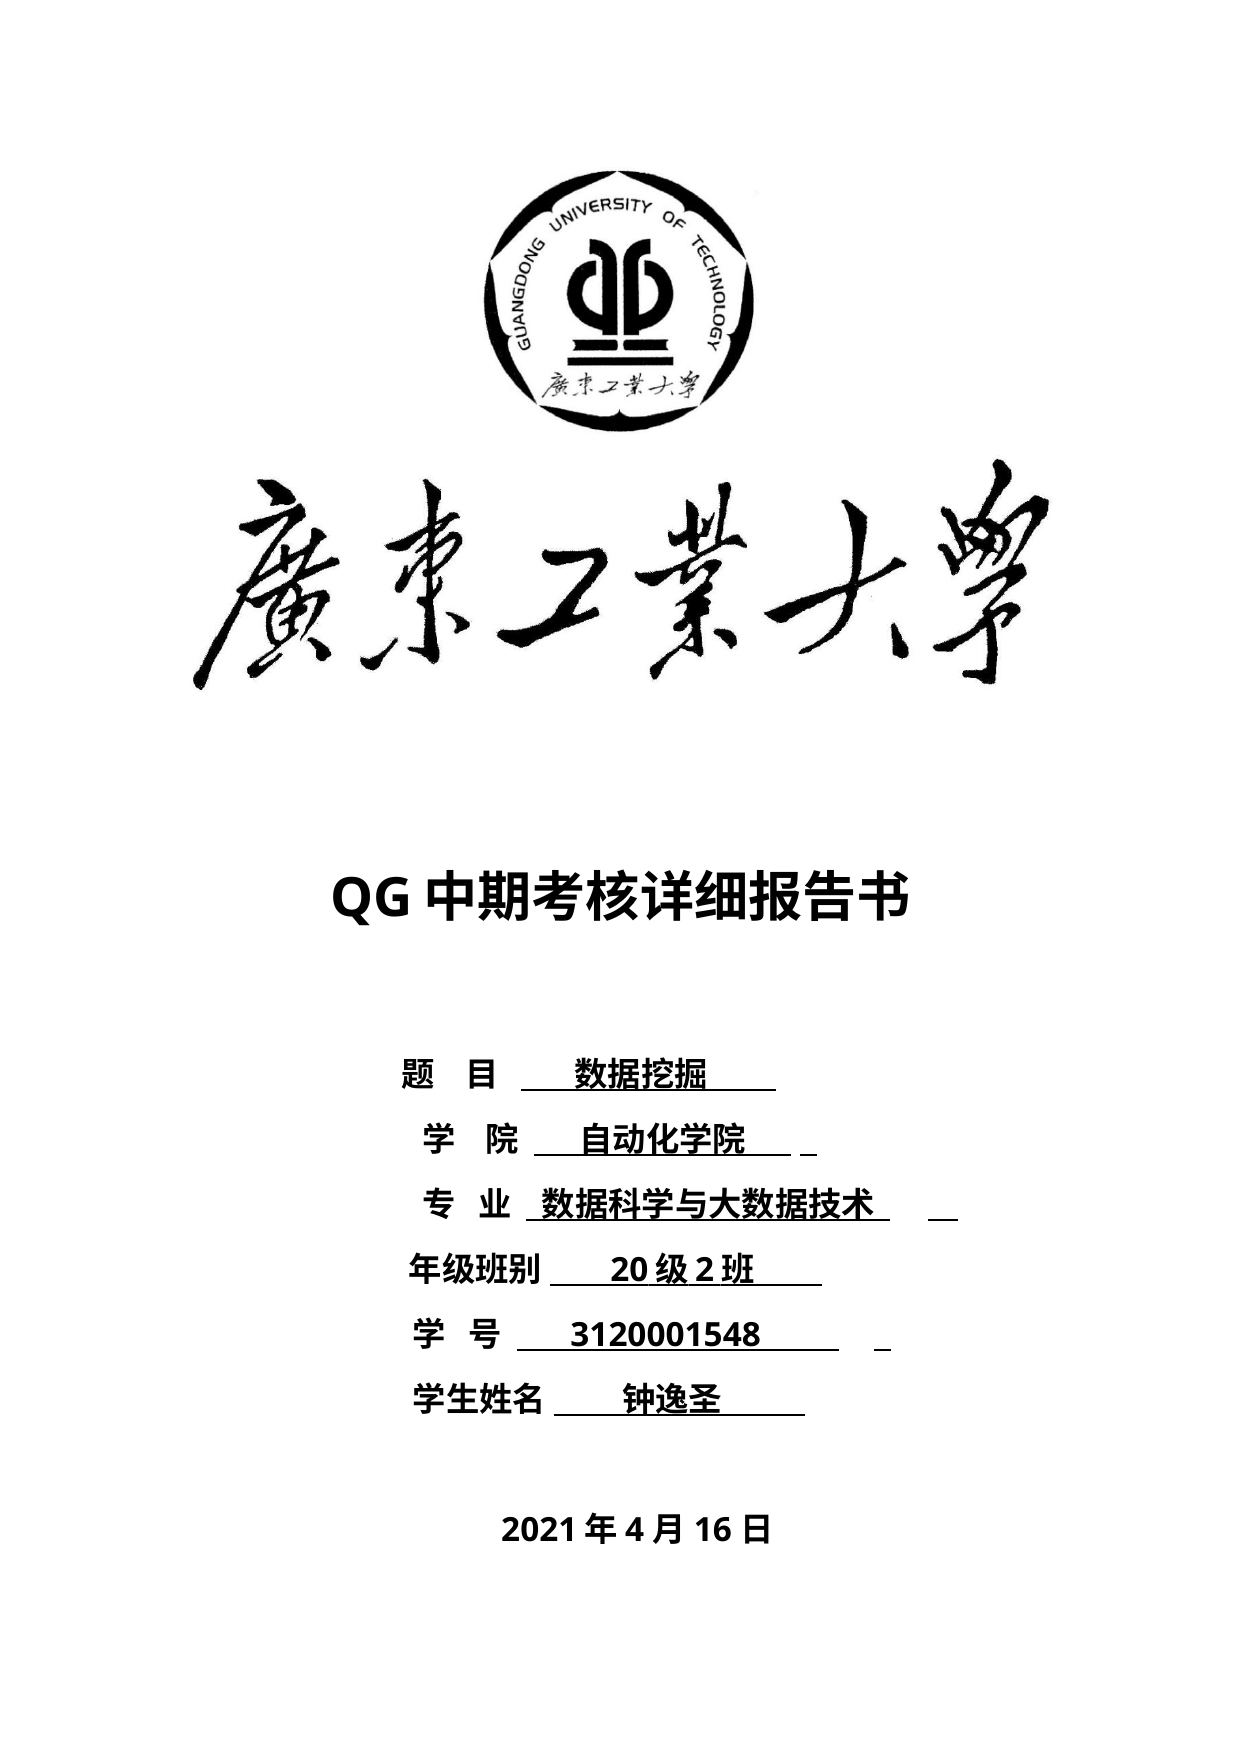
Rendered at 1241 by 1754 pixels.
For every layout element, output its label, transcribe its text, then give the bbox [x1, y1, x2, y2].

text 学 院 自动化学院 [187, 1104, 1053, 1169]
picture [187, 454, 1057, 701]
picture [478, 162, 762, 440]
text 学生姓名 钟逸圣 [187, 1364, 1053, 1429]
text 题 目 数据挖掘 [275, 1039, 1053, 1104]
text 年级班别 20级2班 [231, 1234, 1053, 1299]
text 学 号 3120001548 [187, 1299, 1053, 1364]
text 2021年 4 月 16 日 [187, 1494, 1053, 1559]
text 专 业 数据科学与大数据技术 [187, 1169, 1053, 1234]
text QG中期考核详细报告书 [187, 844, 1053, 942]
